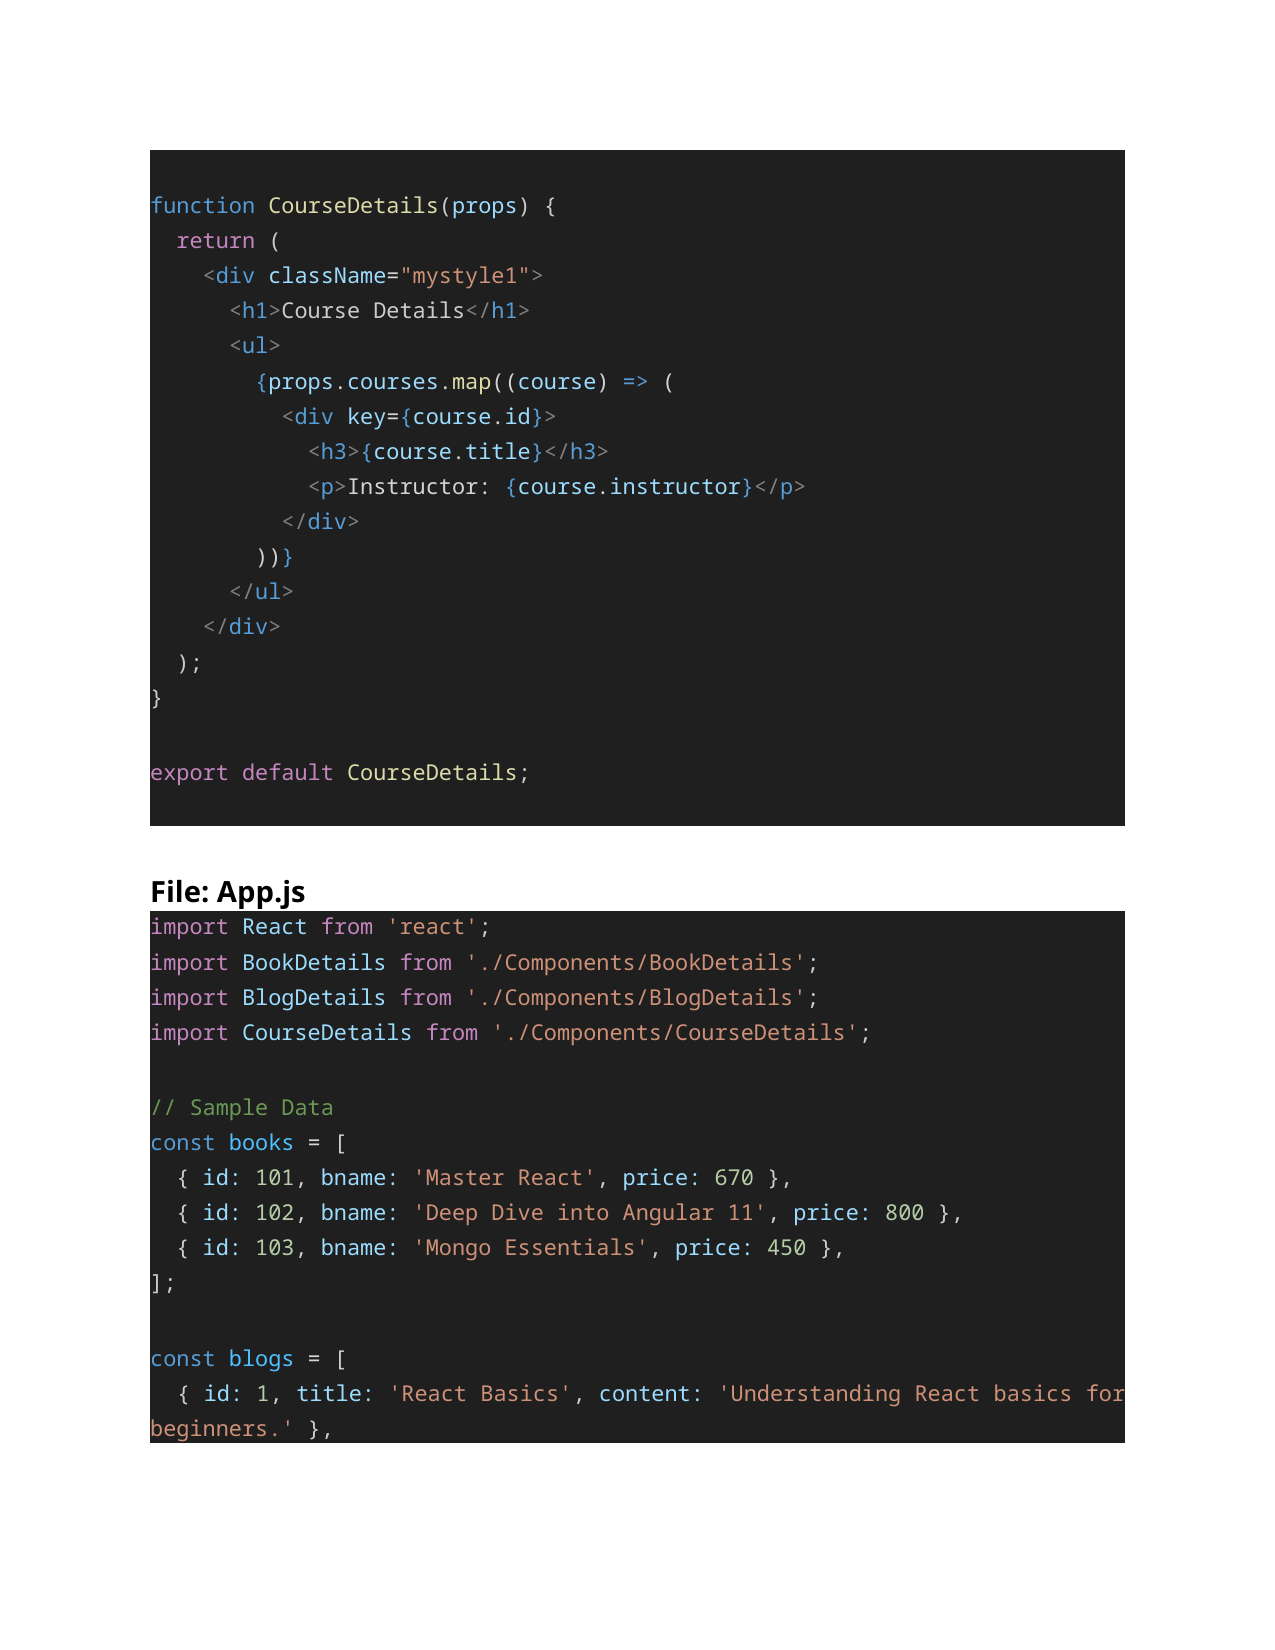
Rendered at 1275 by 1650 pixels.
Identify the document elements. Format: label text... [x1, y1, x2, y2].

text { id: 101, bname: 'Master React', price: 670 }, [150, 1162, 1125, 1192]
text ))} [150, 541, 1125, 571]
text <div className="mystyle1"> [150, 260, 1125, 290]
text <p>Instructor: {course.instructor}</p> [150, 471, 1125, 501]
text ]; [150, 1267, 1125, 1297]
text { id: 103, bname: 'Mongo Essentials', price: 450 }, [150, 1232, 1125, 1262]
text </div> [150, 506, 1125, 536]
text ); [150, 646, 1125, 676]
text const blogs = [ [150, 1343, 1125, 1372]
text <ul> [150, 331, 1125, 360]
text export default CourseDetails; [150, 757, 1125, 787]
text <h3>{course.title}</h3> [150, 436, 1125, 466]
text <div key={course.id}> [150, 401, 1125, 431]
text function CourseDetails(props) { [150, 190, 1125, 220]
text const books = [ [150, 1127, 1125, 1157]
text {props.courses.map((course) => ( [150, 366, 1125, 395]
text import BookDetails from './Components/BookDetails'; [150, 946, 1125, 976]
text return ( [150, 225, 1125, 255]
text import CourseDetails from './Components/CourseDetails'; [150, 1017, 1125, 1046]
text import BlogDetails from './Components/BlogDetails'; [150, 982, 1125, 1011]
text } [150, 682, 1125, 711]
text import React from 'react'; [150, 911, 1125, 941]
text </ul> [150, 576, 1125, 606]
text // Sample Data [150, 1092, 1125, 1122]
text <h1>Course Details</h1> [150, 295, 1125, 325]
text { id: 102, bname: 'Deep Dive into Angular 11', price: 800 }, [150, 1197, 1125, 1227]
text </div> [150, 611, 1125, 641]
text { id: 1, title: 'React Basics', content: 'Understanding React basics for beginners.' }, [150, 1378, 1125, 1443]
text File: App.js [150, 872, 1125, 911]
